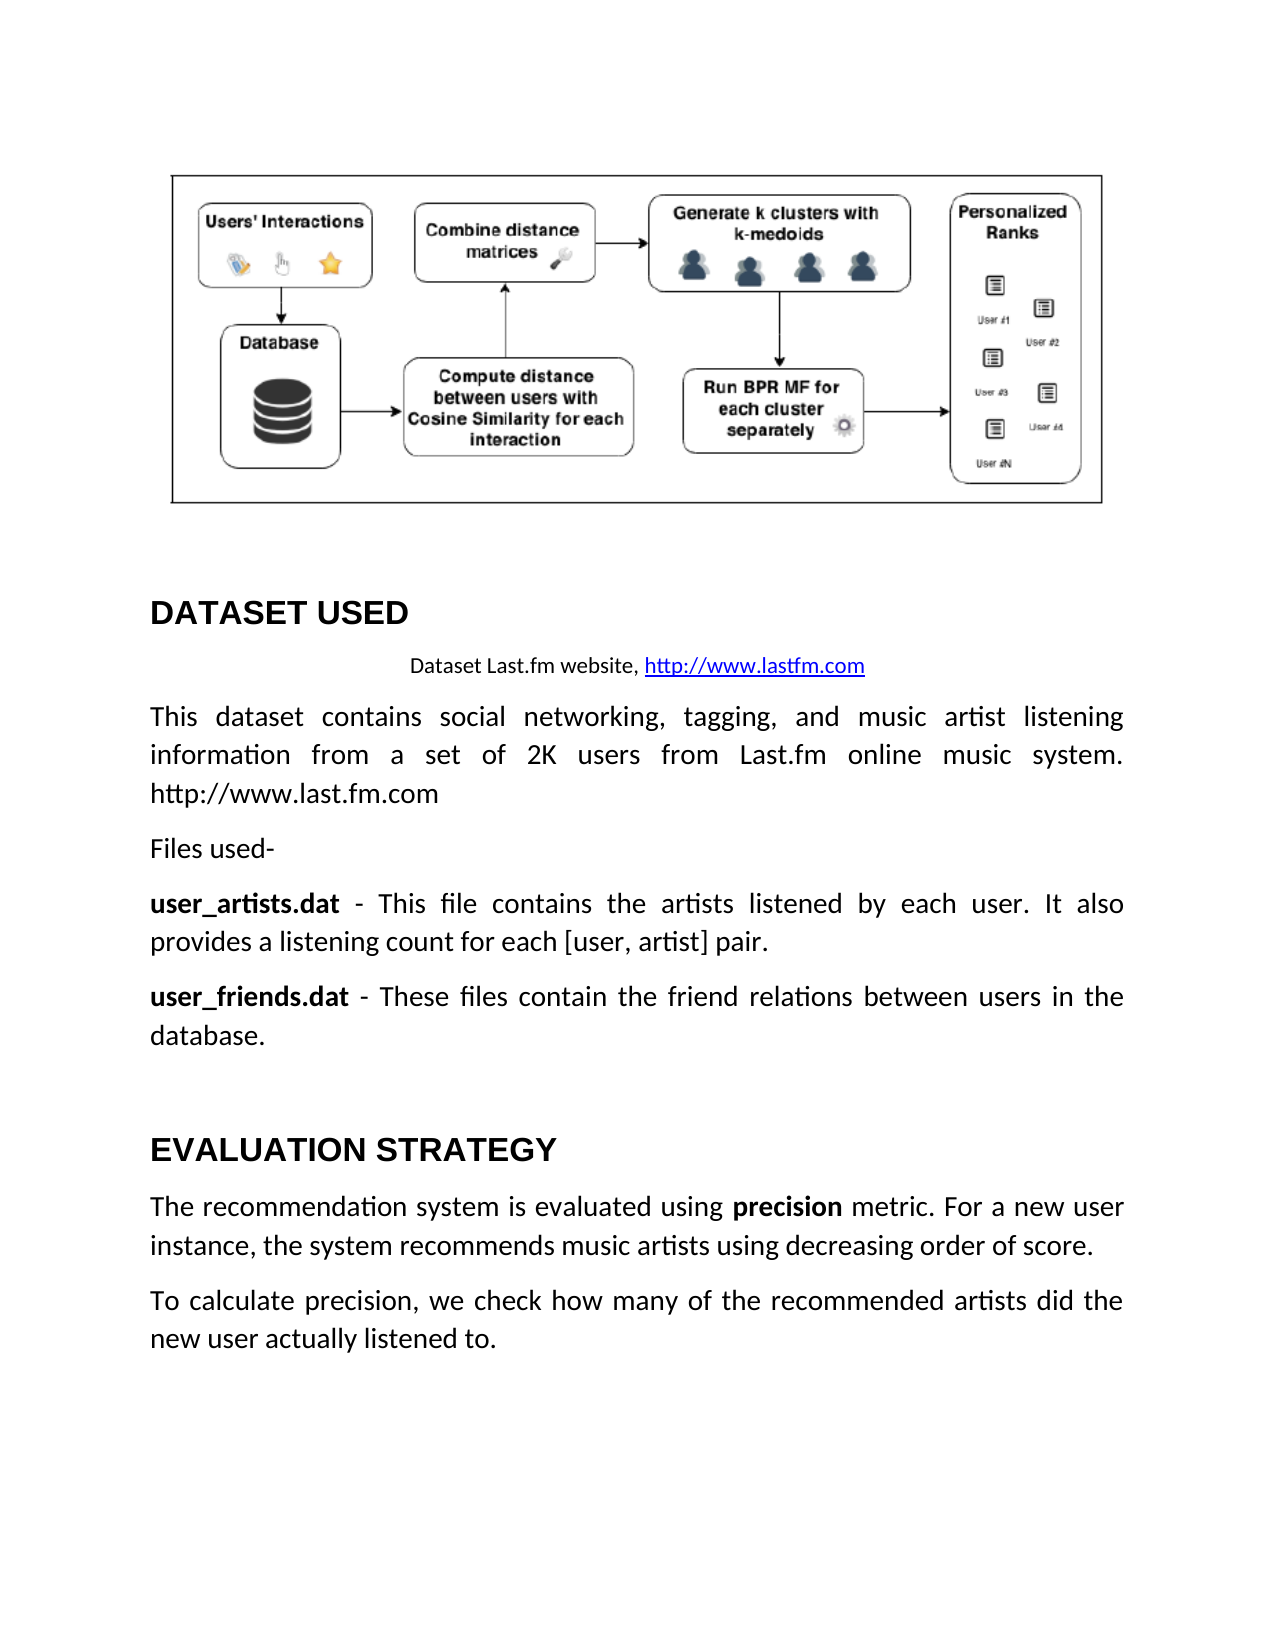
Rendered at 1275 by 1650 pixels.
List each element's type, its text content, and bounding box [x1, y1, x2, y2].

picture [150, 150, 1125, 516]
text Dataset Last.fm website, http://www.lastfm.com [150, 651, 1125, 679]
text EVALUATION STRATEGY [150, 1130, 1125, 1168]
text user_artists.dat - This file contains the artists listened by each user. It also provides a listening count for each [user, artist] pair. [150, 885, 1125, 959]
text This dataset contains social networking, tagging, and music artist listening information from a set of 2K users from Last.fm online music system. http://www.last.fm.com [150, 698, 1125, 810]
text Files used- [150, 830, 1125, 865]
text user_friends.dat - These files contain the friend relations between users in the database. [150, 978, 1125, 1052]
text DATASET USED [150, 593, 1125, 631]
text The recommendation system is evaluated using precision metric. For a new user instance, the system recommends music artists using decreasing order of score. [150, 1188, 1125, 1262]
text To calculate precision, we check how many of the recommended artists did the new user actually listened to. [150, 1282, 1125, 1356]
